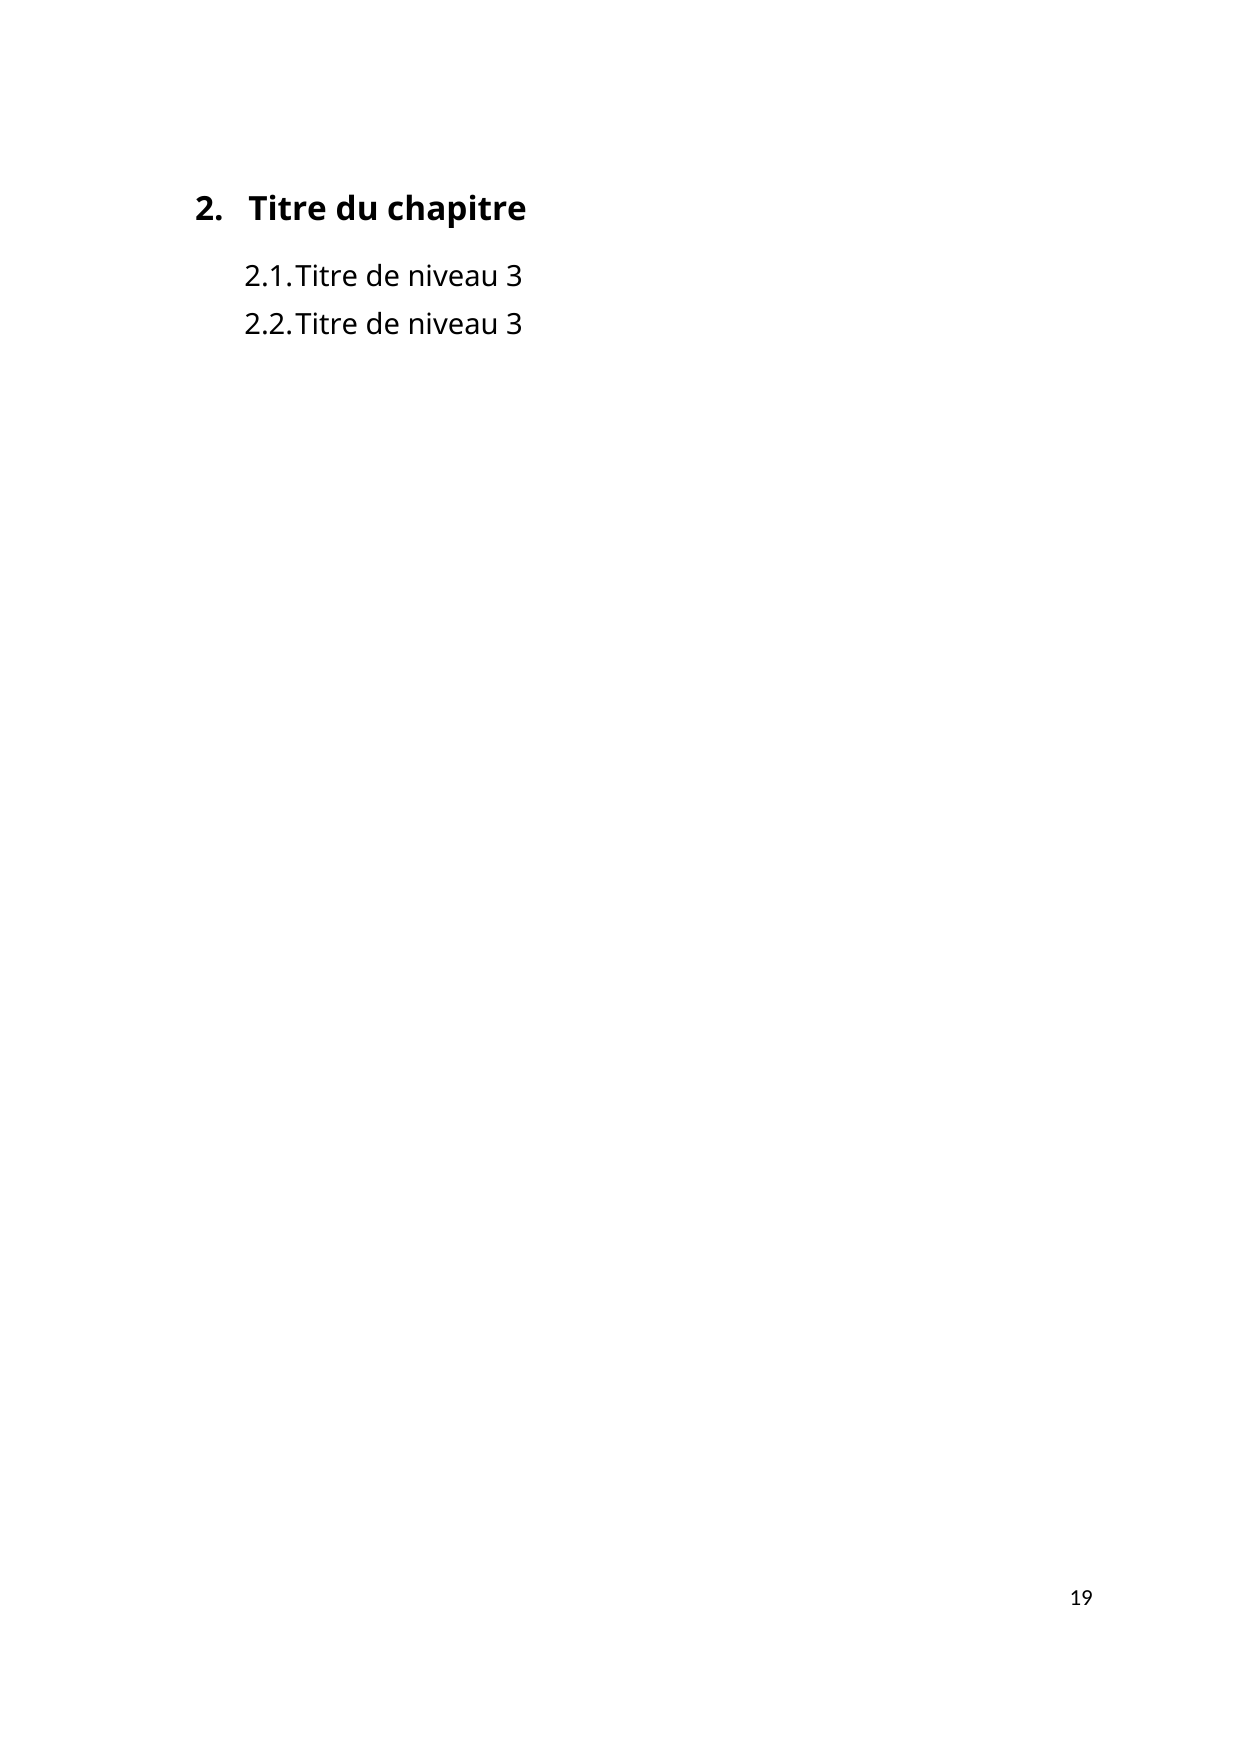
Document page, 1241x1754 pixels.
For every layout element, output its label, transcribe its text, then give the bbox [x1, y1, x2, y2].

subtitle Titre du chapitre [195, 185, 1092, 231]
subtitle Titre de niveau 3 [244, 256, 1092, 295]
subtitle Titre de niveau 3 [244, 324, 1092, 364]
